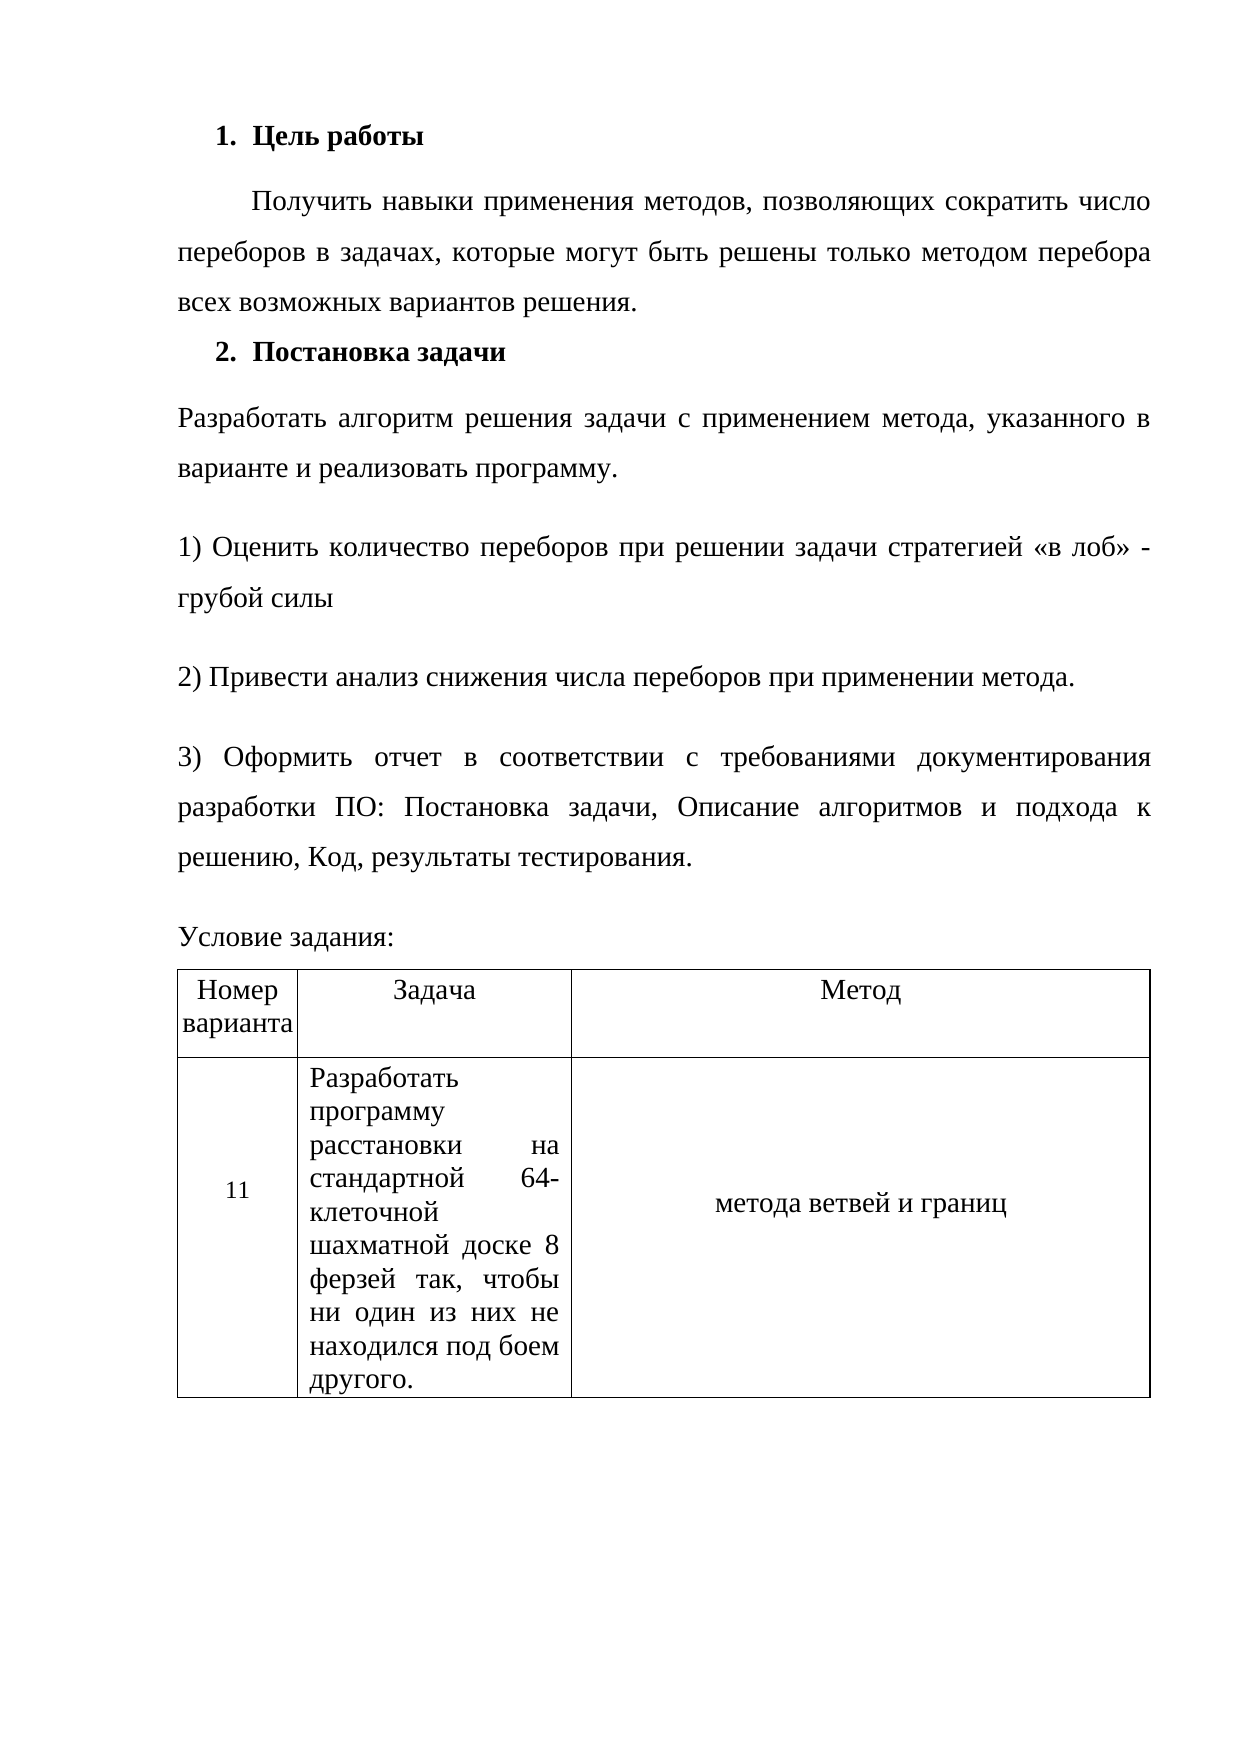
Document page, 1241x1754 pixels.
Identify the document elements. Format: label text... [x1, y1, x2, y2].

subtitle Постановка задачи [215, 334, 1152, 368]
text Получить навыки применения методов, позволяющих сократить число переборов в задачах, которые могут быть решены только методом перебора всех возможных вариантов решения. [177, 183, 1152, 318]
text Разработать алгоритм решения задачи с применением метода, указанного в варианте и реализовать программу. [177, 400, 1152, 483]
table_header Задача [298, 970, 571, 1057]
table_cell метода ветвей и границ [572, 1058, 1149, 1397]
table_cell 11 [178, 1058, 297, 1397]
table_cell Разработать программу расстановки на стандартной 64-клеточной шахматной доске 8 ферзей так, чтобы ни один из них не находился под боем другого. [298, 1058, 571, 1397]
text Условие задания: [177, 919, 1152, 952]
text 2) Привести анализ снижения числа переборов при применении метода. [177, 659, 1152, 693]
table_header Метод [572, 970, 1149, 1057]
subtitle Цель работы [215, 118, 1152, 152]
text 1) Оценить количество переборов при решении задачи стратегией «в лоб» - грубой силы [177, 529, 1152, 613]
text 3) Оформить отчет в соответствии с требованиями документирования разработки ПО: Постановка задачи, Описание алгоритмов и подхода к решению, Код, результаты тестирования. [177, 739, 1152, 873]
table_header Номер варианта [178, 970, 297, 1057]
